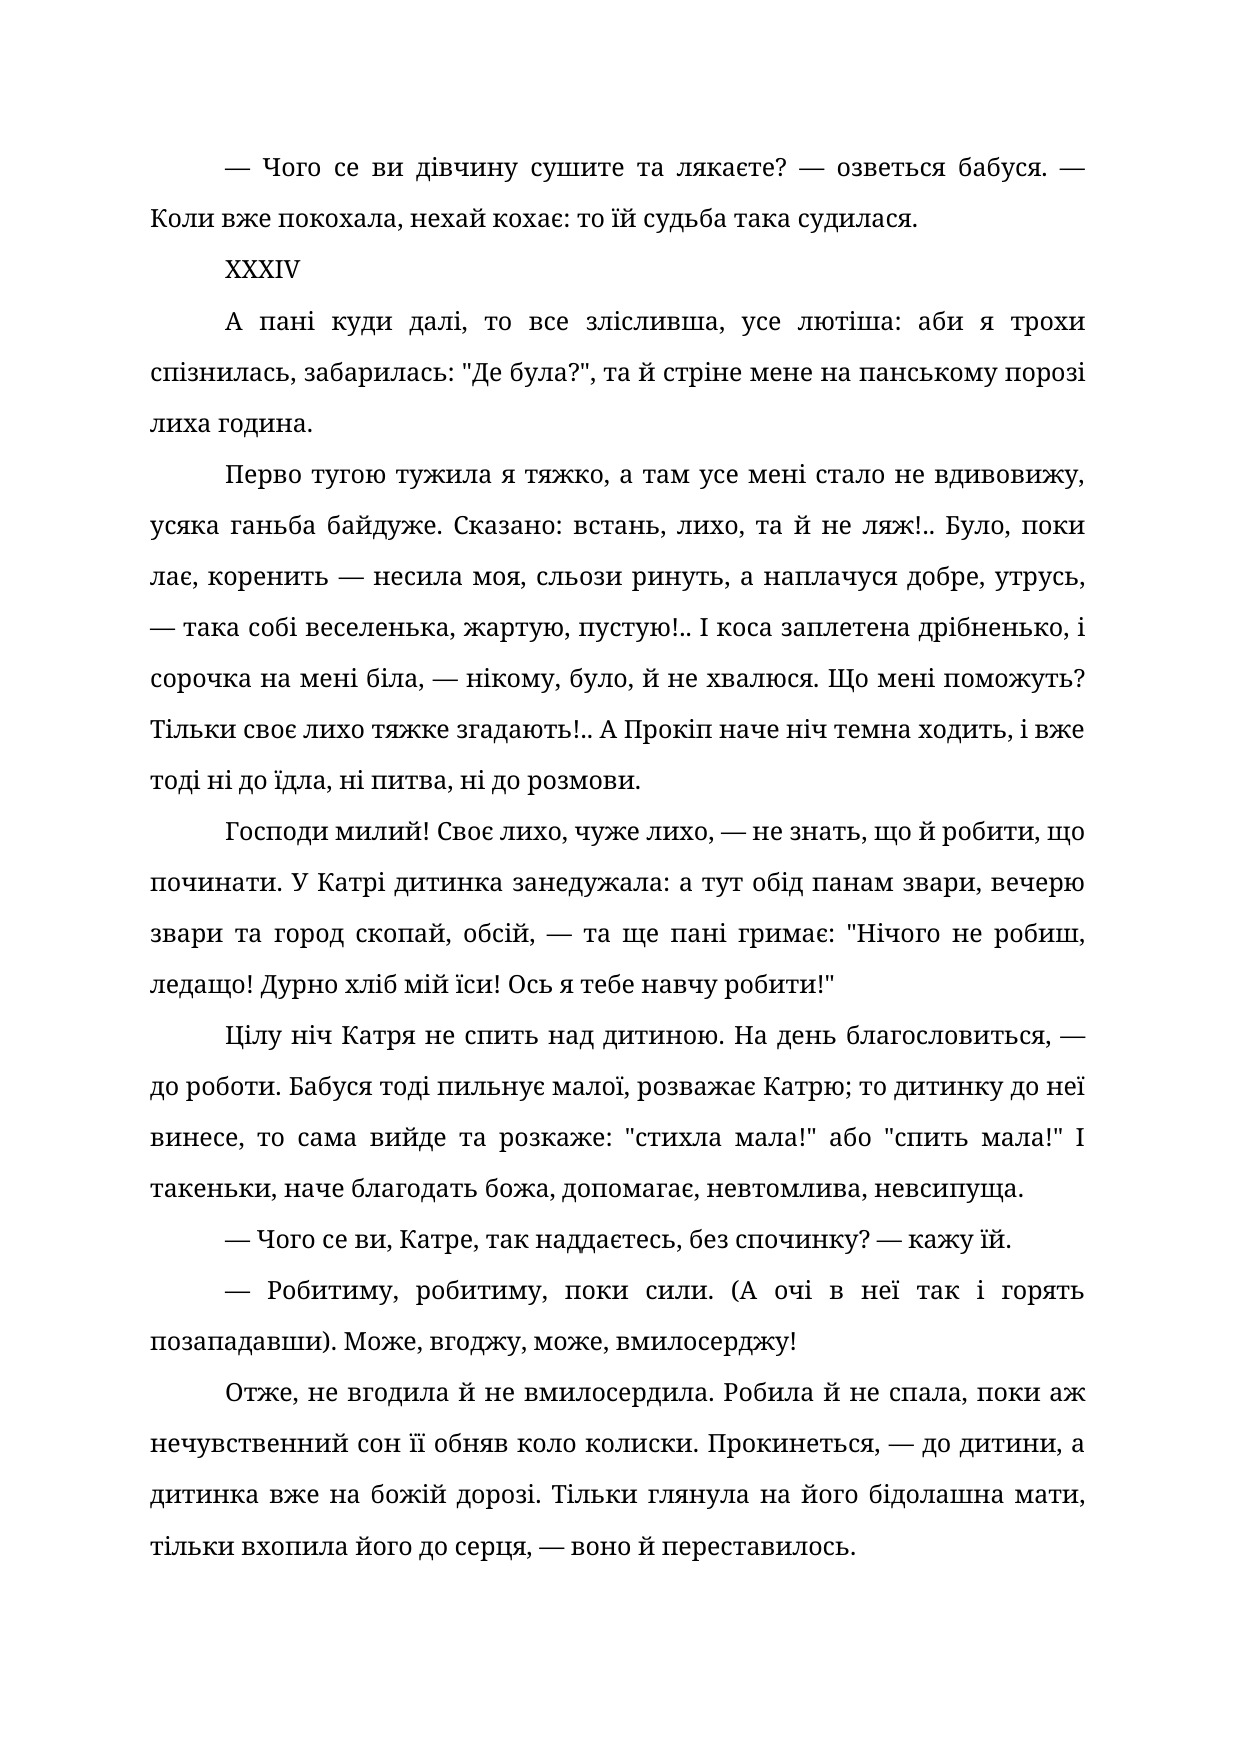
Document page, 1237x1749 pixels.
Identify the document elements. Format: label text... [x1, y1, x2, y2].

text Господи милий! Своє лихо, чуже лихо, — не знать, що й робити, що починати. У Катрі дитинка занедужала: а тут обід панам звари, вечерю звари та город скопай, обсій, — та ще пані гримає: "Нічого не робиш, ледащо! Дурно хліб мій їси! Ось я тебе навчу робити!" [150, 813, 1086, 1001]
text Отже, не вгодила й не вмилосердила. Робила й не спала, поки аж нечувственний сон її обняв коло колиски. Прокинеться, — до дитини, а дитинка вже на божій дорозі. Тільки глянула на його бідолашна мати, тільки вхопила його до серця, — воно й переставилось. [150, 1375, 1086, 1562]
text Перво тугою тужила я тяжко, а там усе мені стало не вдивовижу, усяка ганьба байдуже. Сказано: встань, лихо, та й не ляж!.. Було, поки лає, коренить — несила моя, сльози ринуть, а наплачуся добре, утрусь, — така собі веселенька, жартую, пустую!.. І коса заплетена дрібненько, і сорочка на мені біла, — нікому, було, й не хвалюся. Що мені поможуть? Тільки своє лихо тяжке згадають!.. А Прокіп наче ніч темна ходить, і вже тоді ні до їдла, ні питва, ні до розмови. [150, 456, 1086, 797]
text — Чого се ви дівчину сушите та лякаєте? — озветься бабуся. — Коли вже покохала, нехай кохає: то їй судьба така судилася. [150, 150, 1086, 235]
text — Робитиму, робитиму, поки сили. (А очі в неї так і горять позападавши). Може, вгоджу, може, вмилосерджу! [150, 1273, 1086, 1358]
text А пані куди далі, то все злісливша, усе лютіша: аби я трохи спізнилась, забарилась: "Де була?", та й стріне мене на панському порозі лиха година. [150, 303, 1086, 439]
text XXXIV [150, 252, 1086, 286]
text Цілу ніч Катря не спить над дитиною. На день благословиться, — до роботи. Бабуся тоді пильнує малої, розважає Катрю; то дитинку до неї винесе, то сама вийде та розкаже: "стихла мала!" або "спить мала!" І такеньки, наче благодать божа, допомагає, невтомлива, невсипуща. [150, 1018, 1086, 1205]
text — Чого се ви, Катре, так наддаєтесь, без спочинку? — кажу їй. [150, 1222, 1086, 1256]
